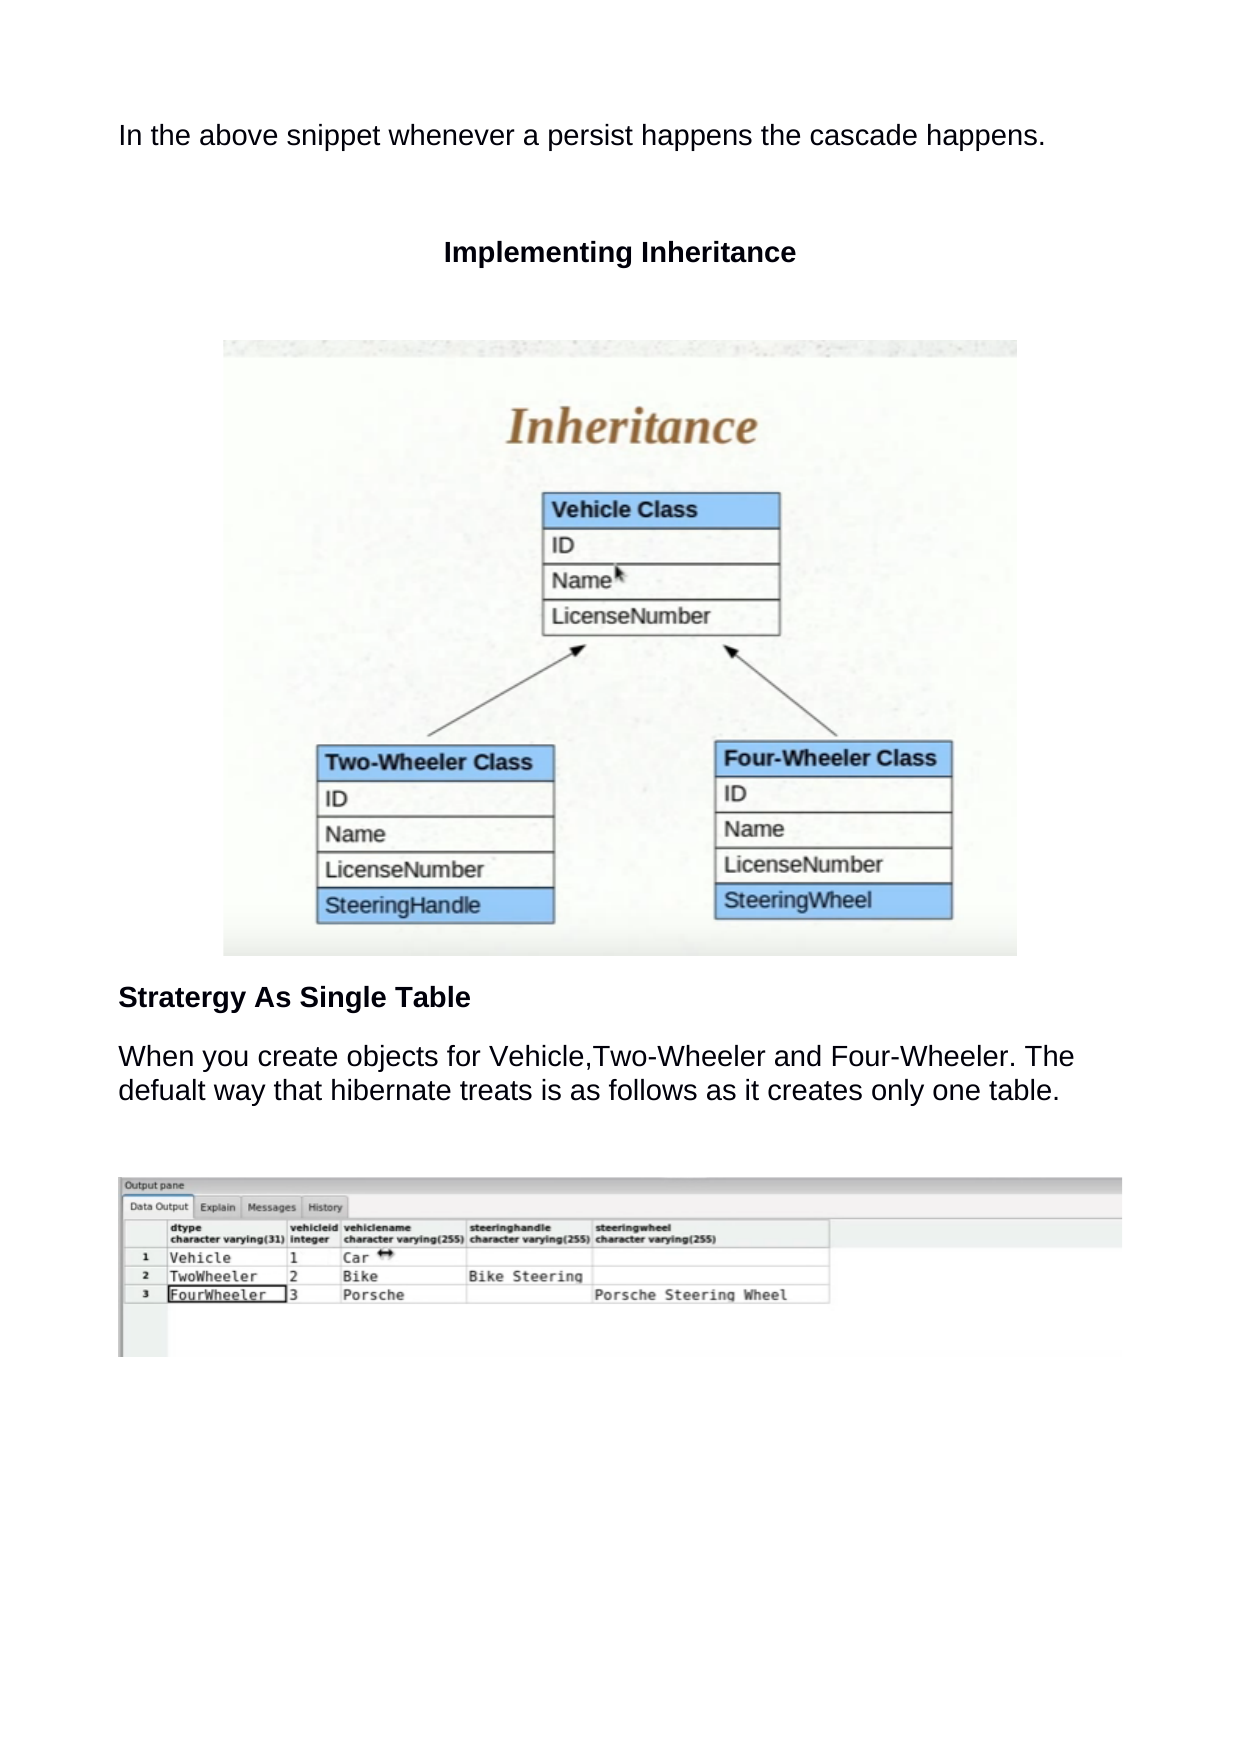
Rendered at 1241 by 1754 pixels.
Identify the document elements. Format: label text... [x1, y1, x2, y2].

picture [223, 340, 1017, 956]
picture [118, 1177, 1123, 1357]
subtitle Implementing Inheritance [118, 235, 1122, 269]
subtitle Stratergy As Single Table [118, 938, 1122, 1014]
subtitle When you create objects for Vehicle,Two-Wheeler and Four-Wheeler. The defualt way that hibernate treats is as follows as it creates only one table. [118, 1039, 1122, 1106]
subtitle In the above snippet whenever a persist happens the cascade happens. [118, 118, 1122, 152]
